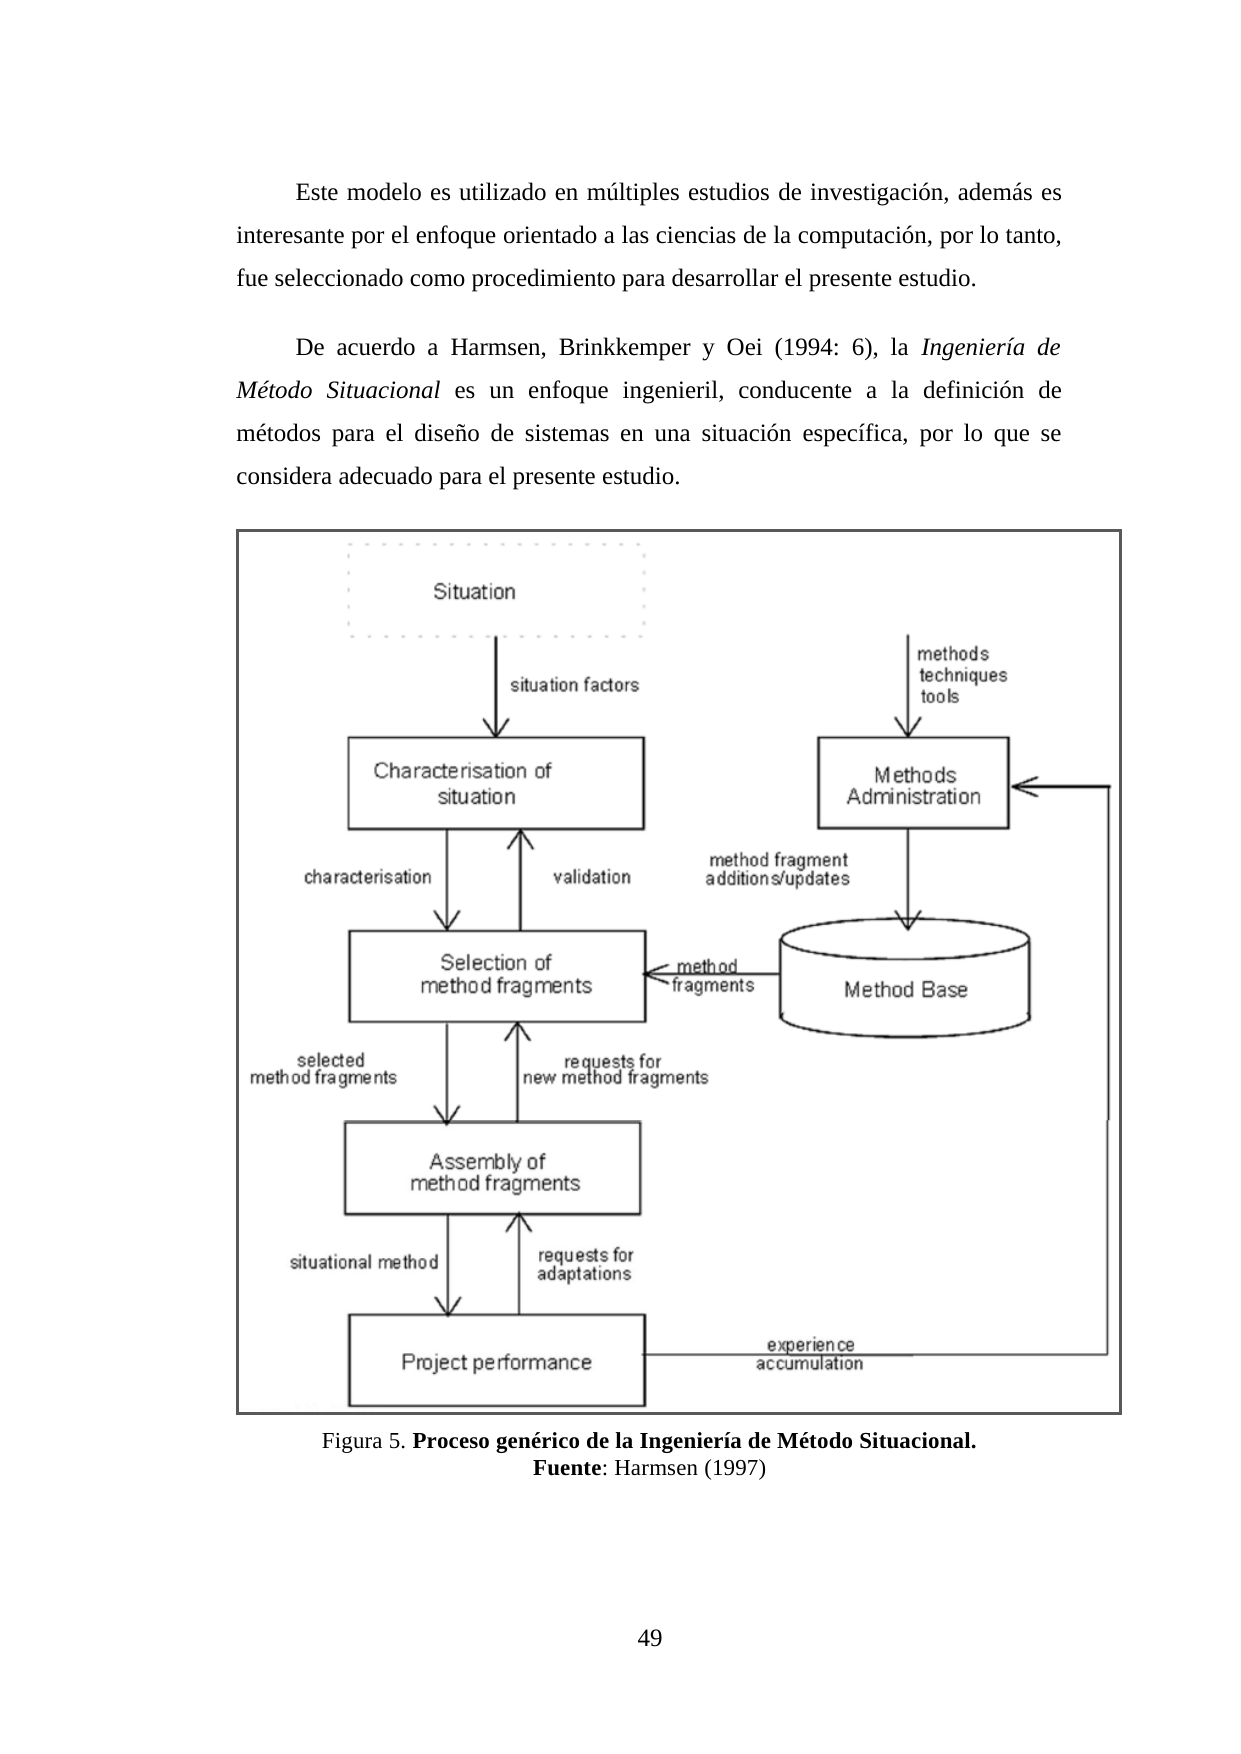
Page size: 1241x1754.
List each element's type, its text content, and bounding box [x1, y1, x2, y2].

text Este modelo es utilizado en múltiples estudios de investigación, además es interesante por el enfoque orientado a las ciencias de la computación, por lo tanto, fue seleccionado como procedimiento para desarrollar el presente estudio. [236, 177, 1063, 292]
text De acuerdo a Harmsen, Brinkkemper y Oei (1994: 6), la Ingeniería de Método Situacional es un enfoque ingenieril, conducente a la definición de métodos para el diseño de sistemas en una situación específica, por lo que se considera adecuado para el presente estudio. [236, 332, 1063, 490]
picture [239, 532, 1119, 1412]
text Fuente: Harmsen (1997) [236, 1454, 1063, 1480]
text Figura 5. Proceso genérico de la Ingeniería de Método Situacional. [236, 1427, 1063, 1454]
